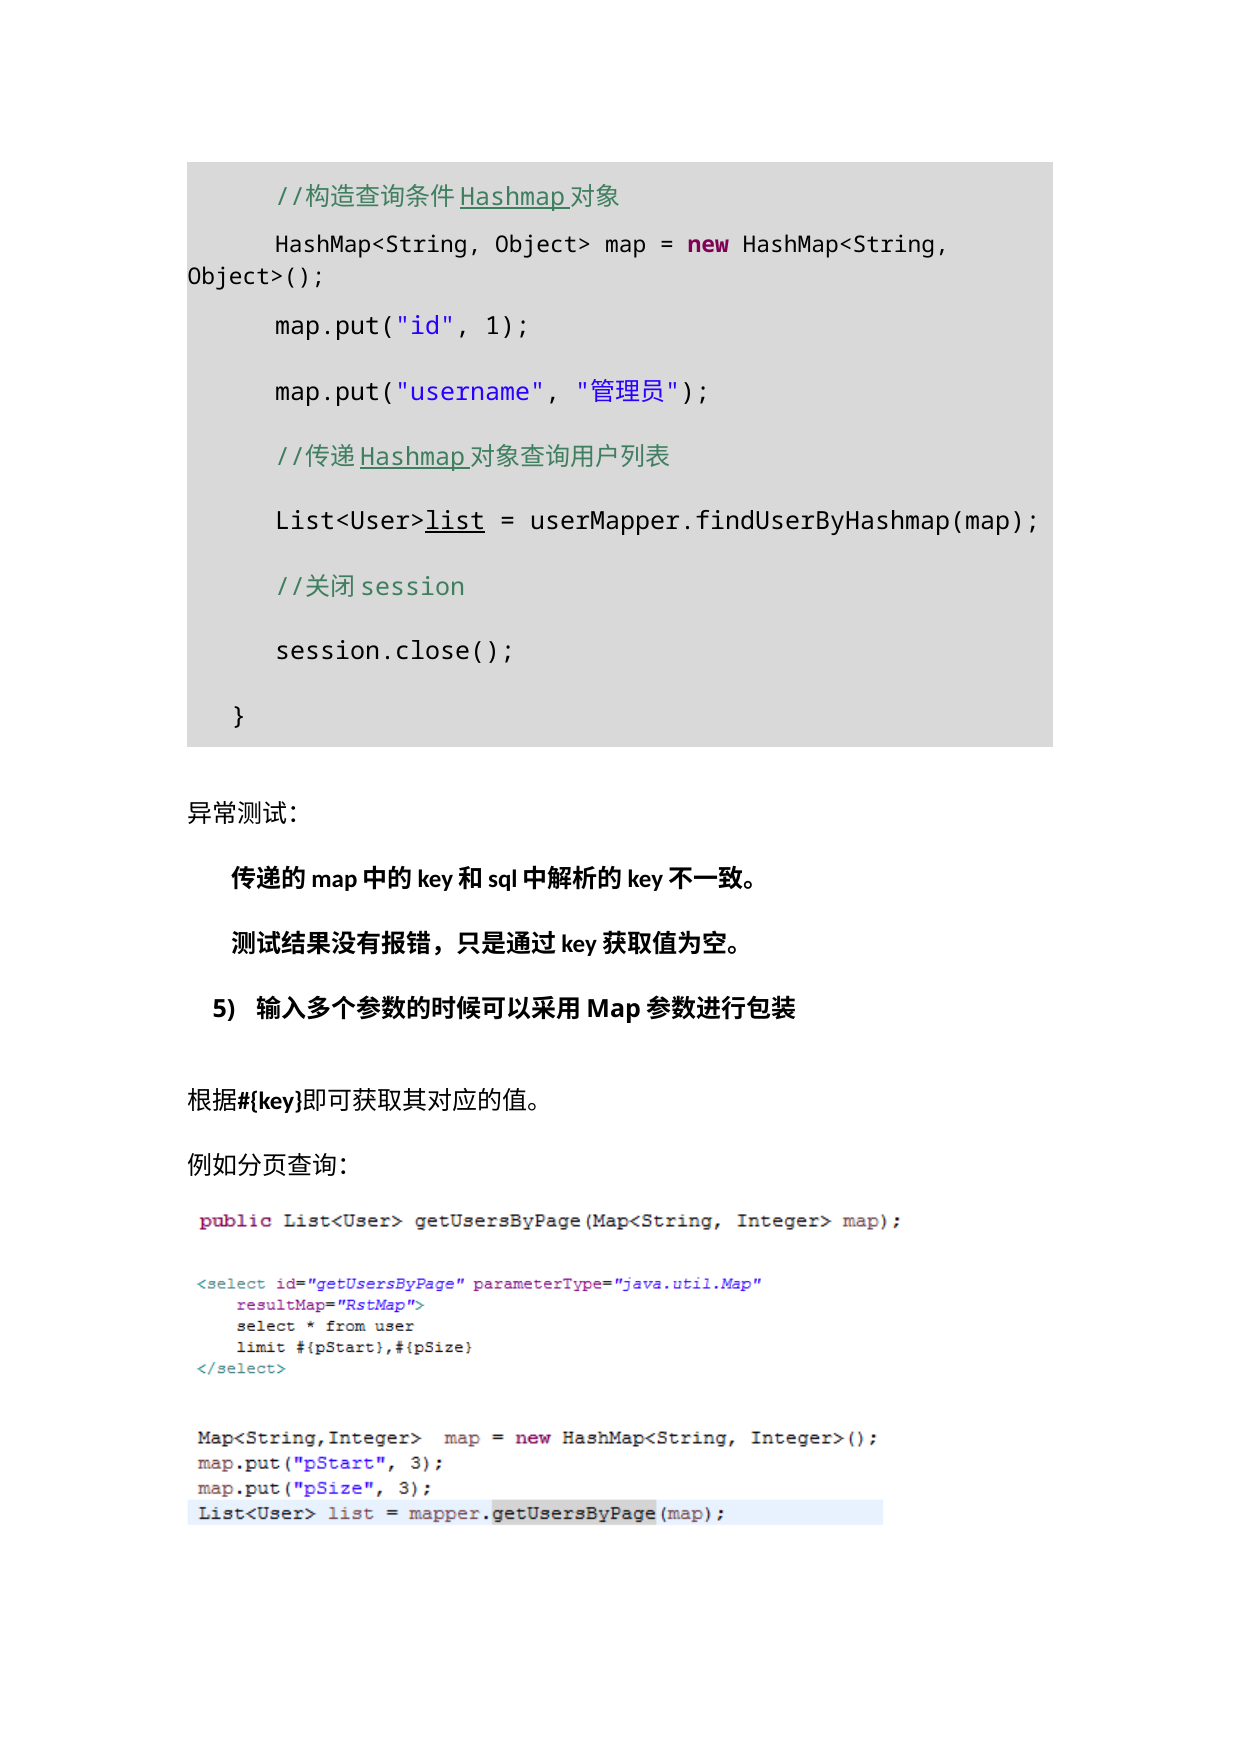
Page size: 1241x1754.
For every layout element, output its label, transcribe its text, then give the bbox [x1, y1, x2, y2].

subtitle 输入多个参数的时候可以采用Map参数进行包装 [212, 974, 1028, 1039]
picture [187, 1261, 778, 1392]
text 异常测试： [187, 779, 1053, 844]
picture [187, 1196, 927, 1257]
text 根据#{key}即可获取其对应的值。 [187, 1066, 1053, 1131]
text map.put("id", 1); [187, 292, 1053, 357]
text //传递Hashmap对象查询用户列表 [187, 422, 1053, 487]
text HashMap<String, Object> map = new HashMap<String, Object>(); [187, 227, 1053, 292]
text map.put("username", "管理员"); [187, 357, 1053, 422]
text 例如分页查询： [187, 1131, 1053, 1196]
picture [187, 1423, 884, 1537]
text List<User>list = userMapper.findUserByHashmap(map); [187, 487, 1053, 552]
text 传递的map中的key和sql中解析的key不一致。 [187, 844, 1053, 909]
text session.close(); [187, 617, 1053, 682]
text 测试结果没有报错，只是通过key获取值为空。 [187, 909, 1053, 974]
text //关闭session [187, 552, 1053, 617]
text } [187, 682, 1053, 747]
text //构造查询条件Hashmap对象 [187, 162, 1053, 227]
